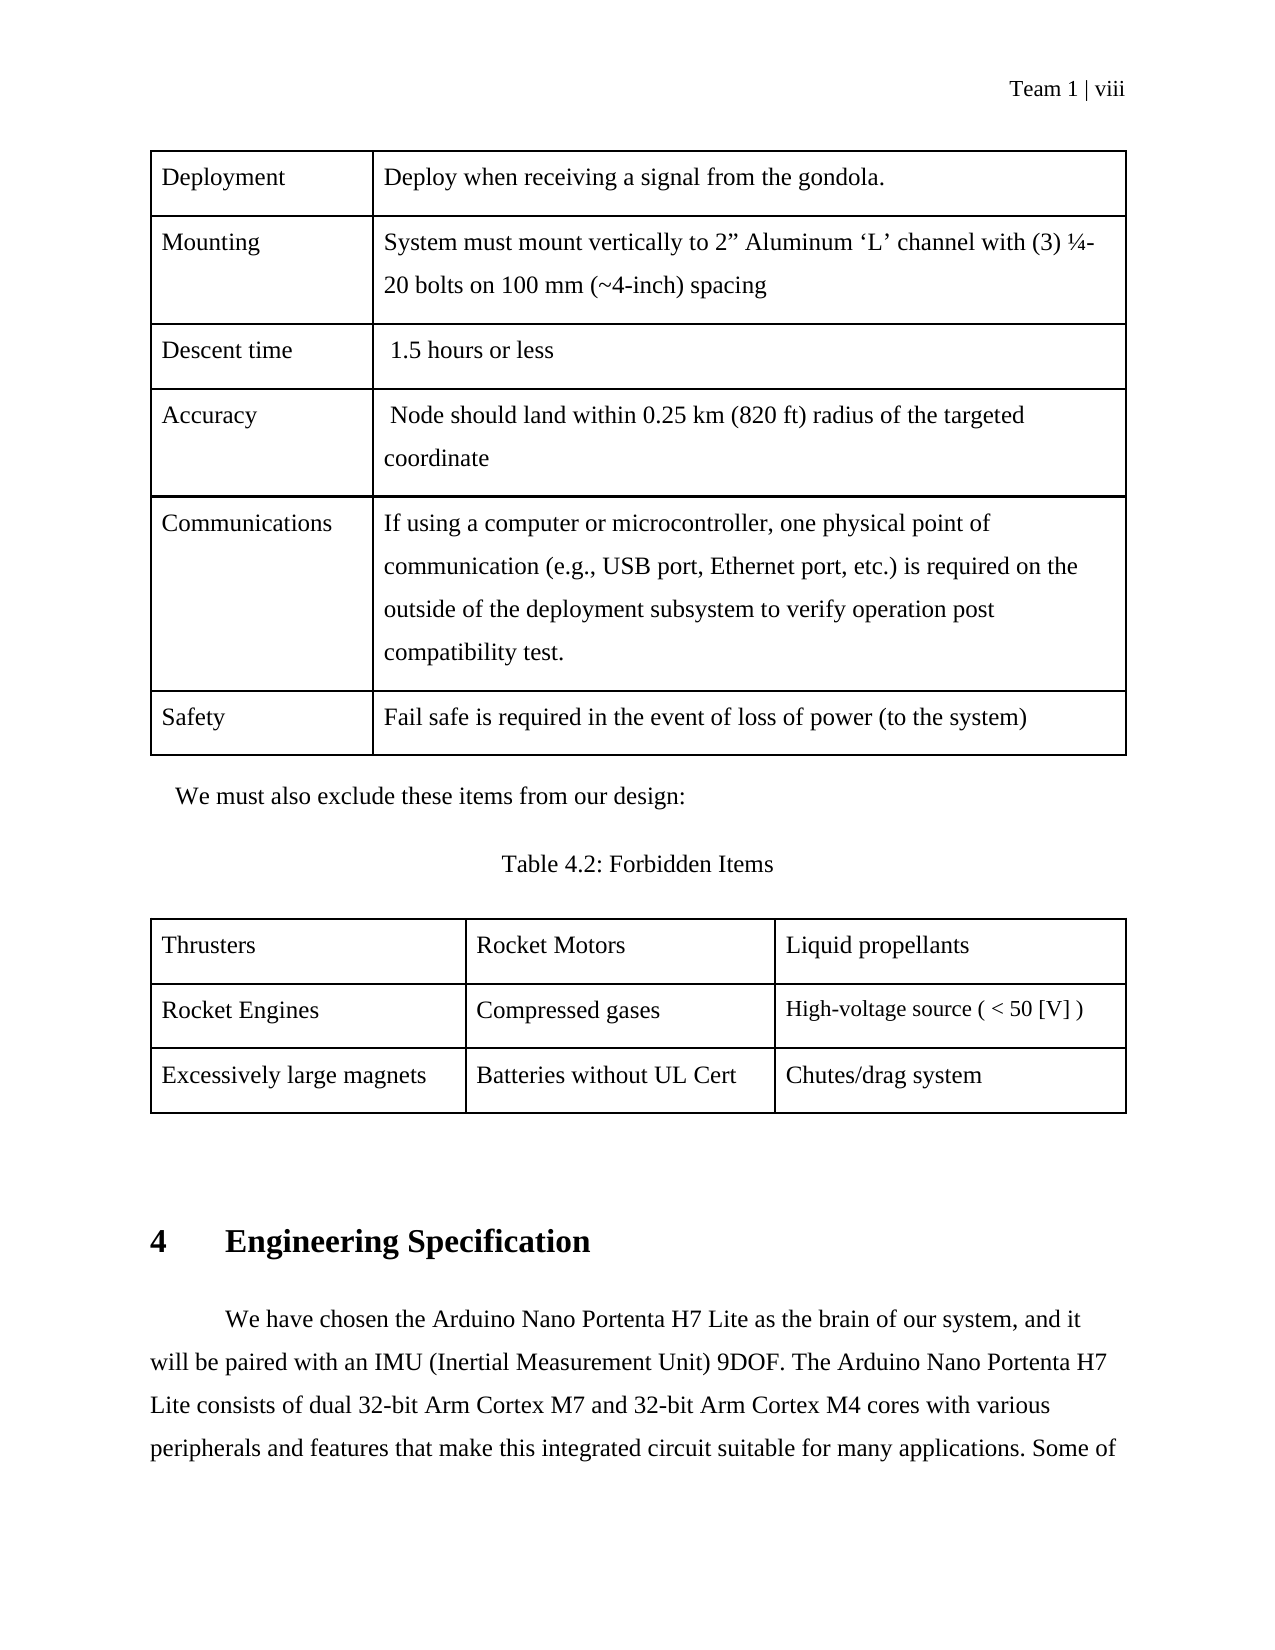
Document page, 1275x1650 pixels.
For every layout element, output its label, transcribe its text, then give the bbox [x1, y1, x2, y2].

table_cell Safety [152, 692, 372, 754]
table_cell Excessively large magnets [152, 1049, 465, 1112]
table_cell If using a computer or microcontroller, one physical point of communication (e.g., USB port, Ethernet port, etc.) is required on the outside of the deployment subsystem to verify operation post compatibility test. [374, 498, 1125, 689]
table_header Liquid propellants [776, 920, 1125, 982]
table_cell 1.5 hours or less [374, 325, 1125, 387]
text We must also exclude these items from our design: [150, 781, 1125, 810]
text Table 4.2: Forbidden Items [150, 849, 1125, 878]
subtitle Engineering Specification [150, 1222, 1125, 1260]
table_cell Deployment [152, 152, 372, 215]
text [150, 1304, 1125, 1462]
table_cell Descent time [152, 325, 372, 387]
table_cell Compressed gases [467, 985, 774, 1047]
table_cell Node should land within 0.25 km (820 ft) radius of the targeted coordinate [374, 390, 1125, 495]
table_cell Rocket Engines [152, 985, 465, 1047]
table_cell High-voltage source ( < 50 [V] ) [776, 985, 1125, 1047]
table_cell Accuracy [152, 390, 372, 495]
table_cell Batteries without UL Cert [467, 1049, 774, 1112]
table_cell Chutes/drag system [776, 1049, 1125, 1112]
table_cell Mounting [152, 217, 372, 323]
table_header Thrusters [152, 920, 465, 982]
table_cell Fail safe is required in the event of loss of power (to the system) [374, 692, 1125, 754]
table_header Rocket Motors [467, 920, 774, 982]
table_cell System must mount vertically to 2” Aluminum ‘L’ channel with (3) ¼-20 bolts on 100 mm (~4-inch) spacing [374, 217, 1125, 323]
table_cell Communications [152, 498, 372, 689]
table_cell Deploy when receiving a signal from the gondola. [374, 152, 1125, 215]
